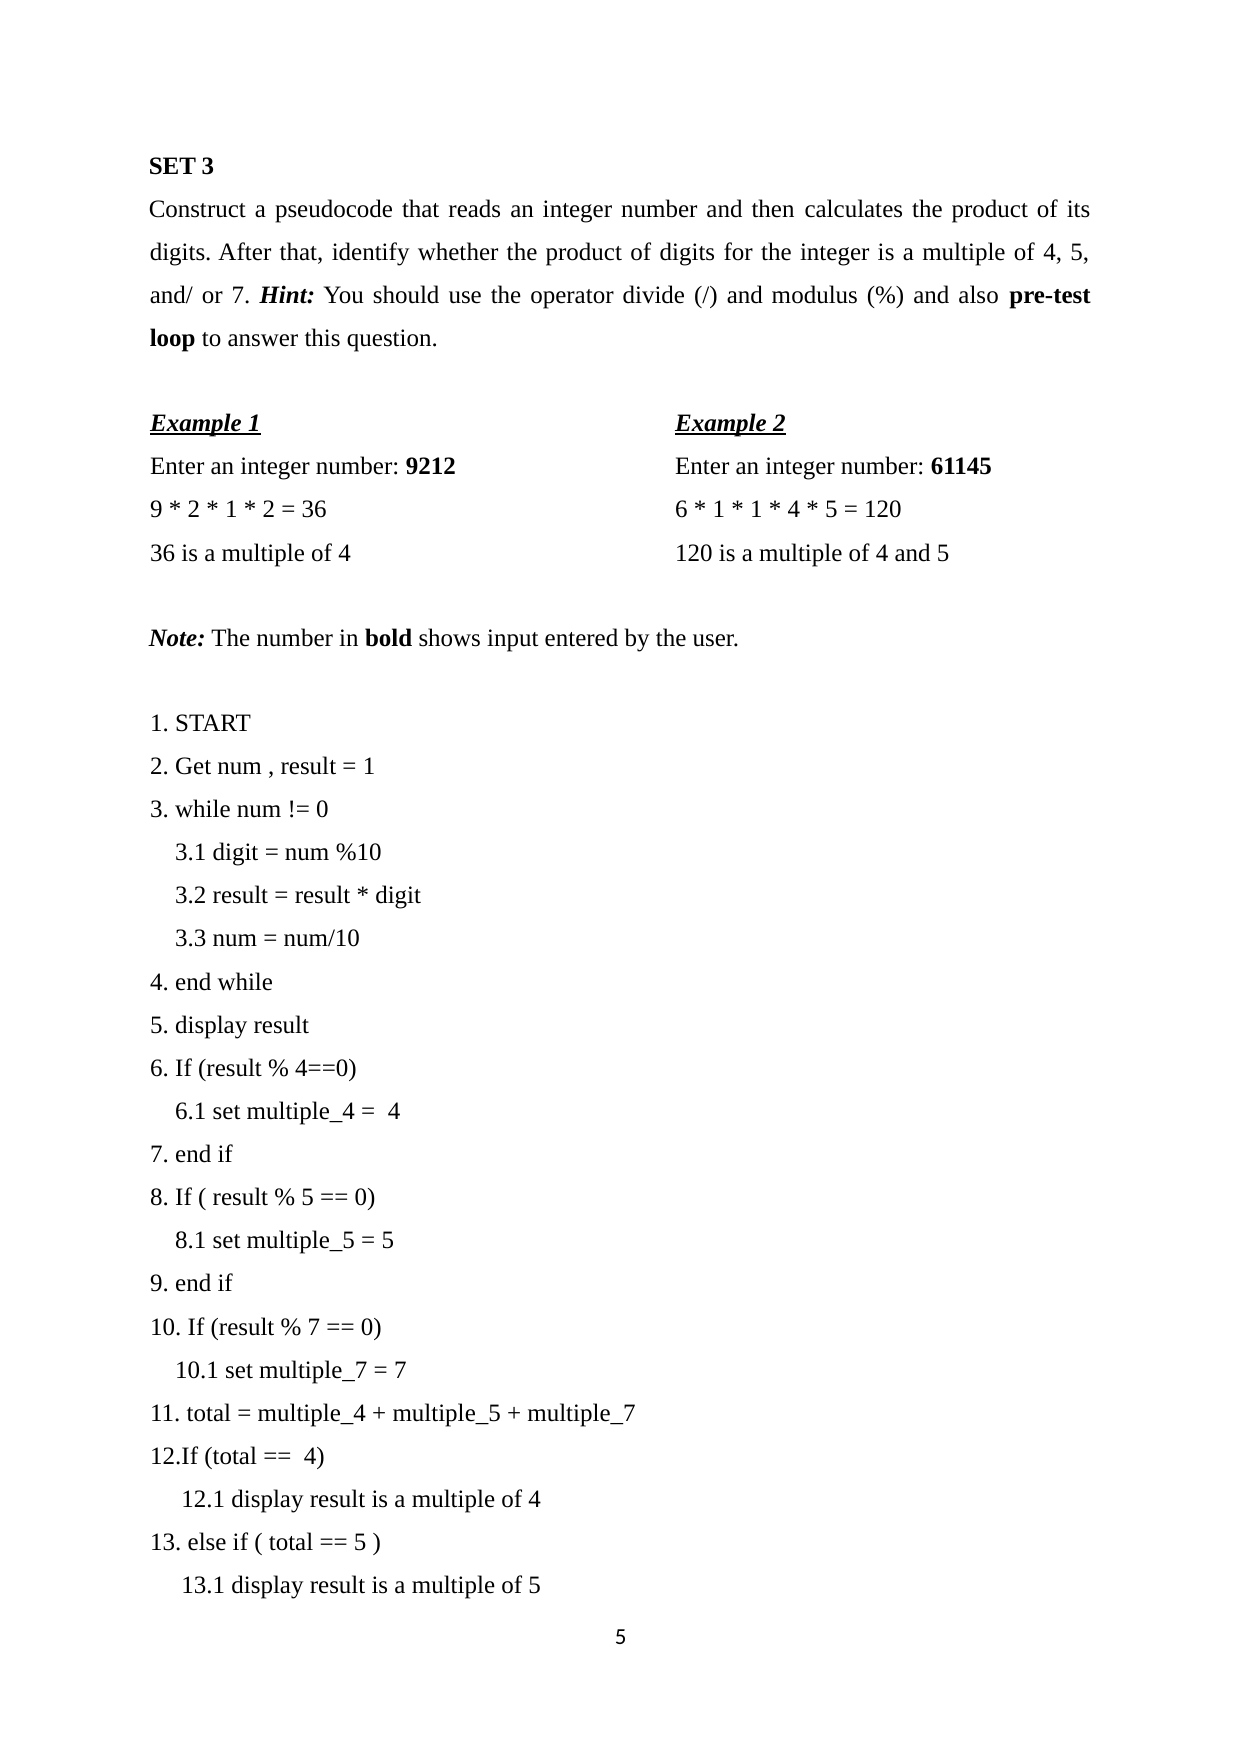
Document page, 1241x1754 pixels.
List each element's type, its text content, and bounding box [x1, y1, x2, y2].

subtitle SET 3 [148, 151, 1091, 179]
text Note: The number in bold shows input entered by the user. [148, 623, 1091, 652]
text 3.2 result = result * digit [150, 880, 1091, 909]
text 10.1 set multiple_7 = 7 [150, 1355, 1091, 1383]
text 8.1 set multiple_5 = 5 [150, 1225, 1091, 1254]
text 2. Get num , result = 1 [150, 751, 1091, 780]
text 36 is a multiple of 4 120 is a multiple of 4 and 5 [150, 538, 1091, 566]
text 12.If (total == 4) [150, 1441, 1091, 1470]
text Example 1 Example 2 [150, 408, 1091, 437]
text 1. START [150, 708, 1091, 737]
text 3. while num != 0 [150, 794, 1091, 823]
text 6. If (result % 4==0) [150, 1053, 1091, 1082]
text 5. display result [150, 1010, 1091, 1038]
text 12.1 display result is a multiple of 4 [150, 1484, 1091, 1513]
text 6.1 set multiple_4 = 4 [150, 1096, 1091, 1125]
text 9 * 2 * 1 * 2 = 36 6 * 1 * 1 * 4 * 5 = 120 [150, 494, 1091, 523]
text 13.1 display result is a multiple of 5 [150, 1570, 1091, 1599]
text 11. total = multiple_4 + multiple_5 + multiple_7 [150, 1398, 1091, 1427]
text 4. end while [150, 967, 1091, 995]
text 3.3 num = num/10 [150, 923, 1091, 952]
text 10. If (result % 7 == 0) [150, 1312, 1091, 1340]
text Enter an integer number: 9212 Enter an integer number: 61145 [150, 451, 1091, 480]
text 9. end if [150, 1268, 1091, 1297]
text 7. end if [150, 1139, 1091, 1168]
text 8. If ( result % 5 == 0) [150, 1182, 1091, 1211]
text Construct a pseudocode that reads an integer number and then calculates the product of its digits. After that, identify whether the product of digits for the integer is a multiple of 4, 5, and/ or 7. Hint: You should use the operator divide (/) and modulus (%) and also pre-test loop to answer this question. [148, 194, 1091, 352]
text 3.1 digit = num %10 [150, 837, 1091, 866]
text 13. else if ( total == 5 ) [150, 1527, 1091, 1556]
